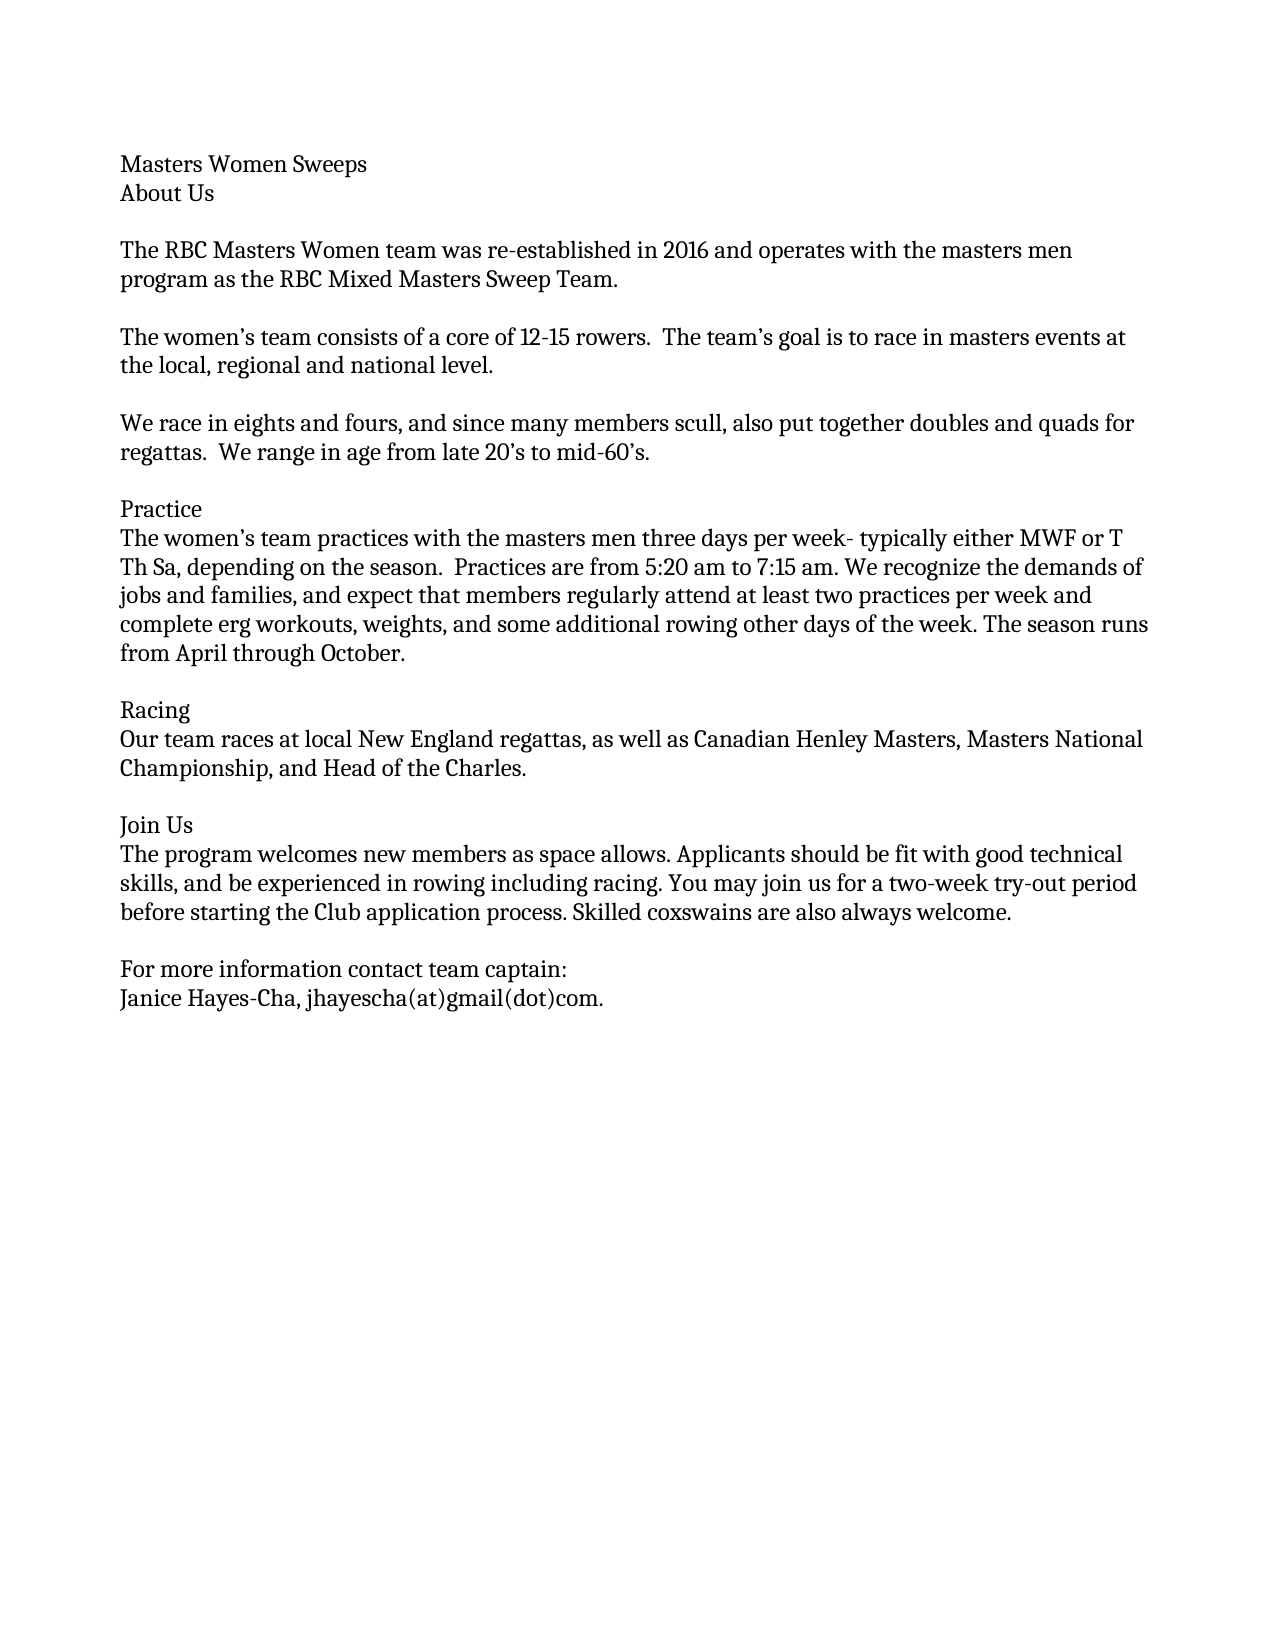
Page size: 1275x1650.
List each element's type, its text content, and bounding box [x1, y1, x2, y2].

text Practice [120, 495, 1155, 524]
text Our team races at local New England regattas, as well as Canadian Henley Masters, Masters National Championship, and Head of the Charles. [120, 725, 1155, 782]
text The RBC Masters Women team was re-established in 2016 and operates with the masters men program as the RBC Mixed Masters Sweep Team. [120, 236, 1155, 294]
text About Us [120, 179, 1155, 207]
text The women’s team practices with the masters men three days per week- typically either MWF or T Th Sa, depending on the season. Practices are from 5:20 am to 7:15 am. We recognize the demands of jobs and families, and expect that members regularly attend at least two practices per week and complete erg workouts, weights, and some additional rowing other days of the week. The season runs from April through October. [120, 524, 1155, 667]
text The program welcomes new members as space allows. Applicants should be fit with good technical skills, and be experienced in rowing including racing. You may join us for a two-week try-out period before starting the Club application process. Skilled coxswains are also always welcome. [120, 840, 1155, 926]
text Join Us [120, 811, 1155, 840]
text For more information contact team captain: [120, 955, 1155, 984]
text Racing [120, 696, 1155, 725]
text The women’s team consists of a core of 12-15 rowers. The team’s goal is to race in masters events at the local, regional and national level. [120, 322, 1155, 380]
text We race in eights and fours, and since many members scull, also put together doubles and quads for regattas. We range in age from late 20’s to mid-60’s. [120, 409, 1155, 466]
text Janice Hayes-Cha, jhayescha(at)gmail(dot)com. [120, 984, 1155, 1012]
text Masters Women Sweeps [120, 150, 1155, 179]
